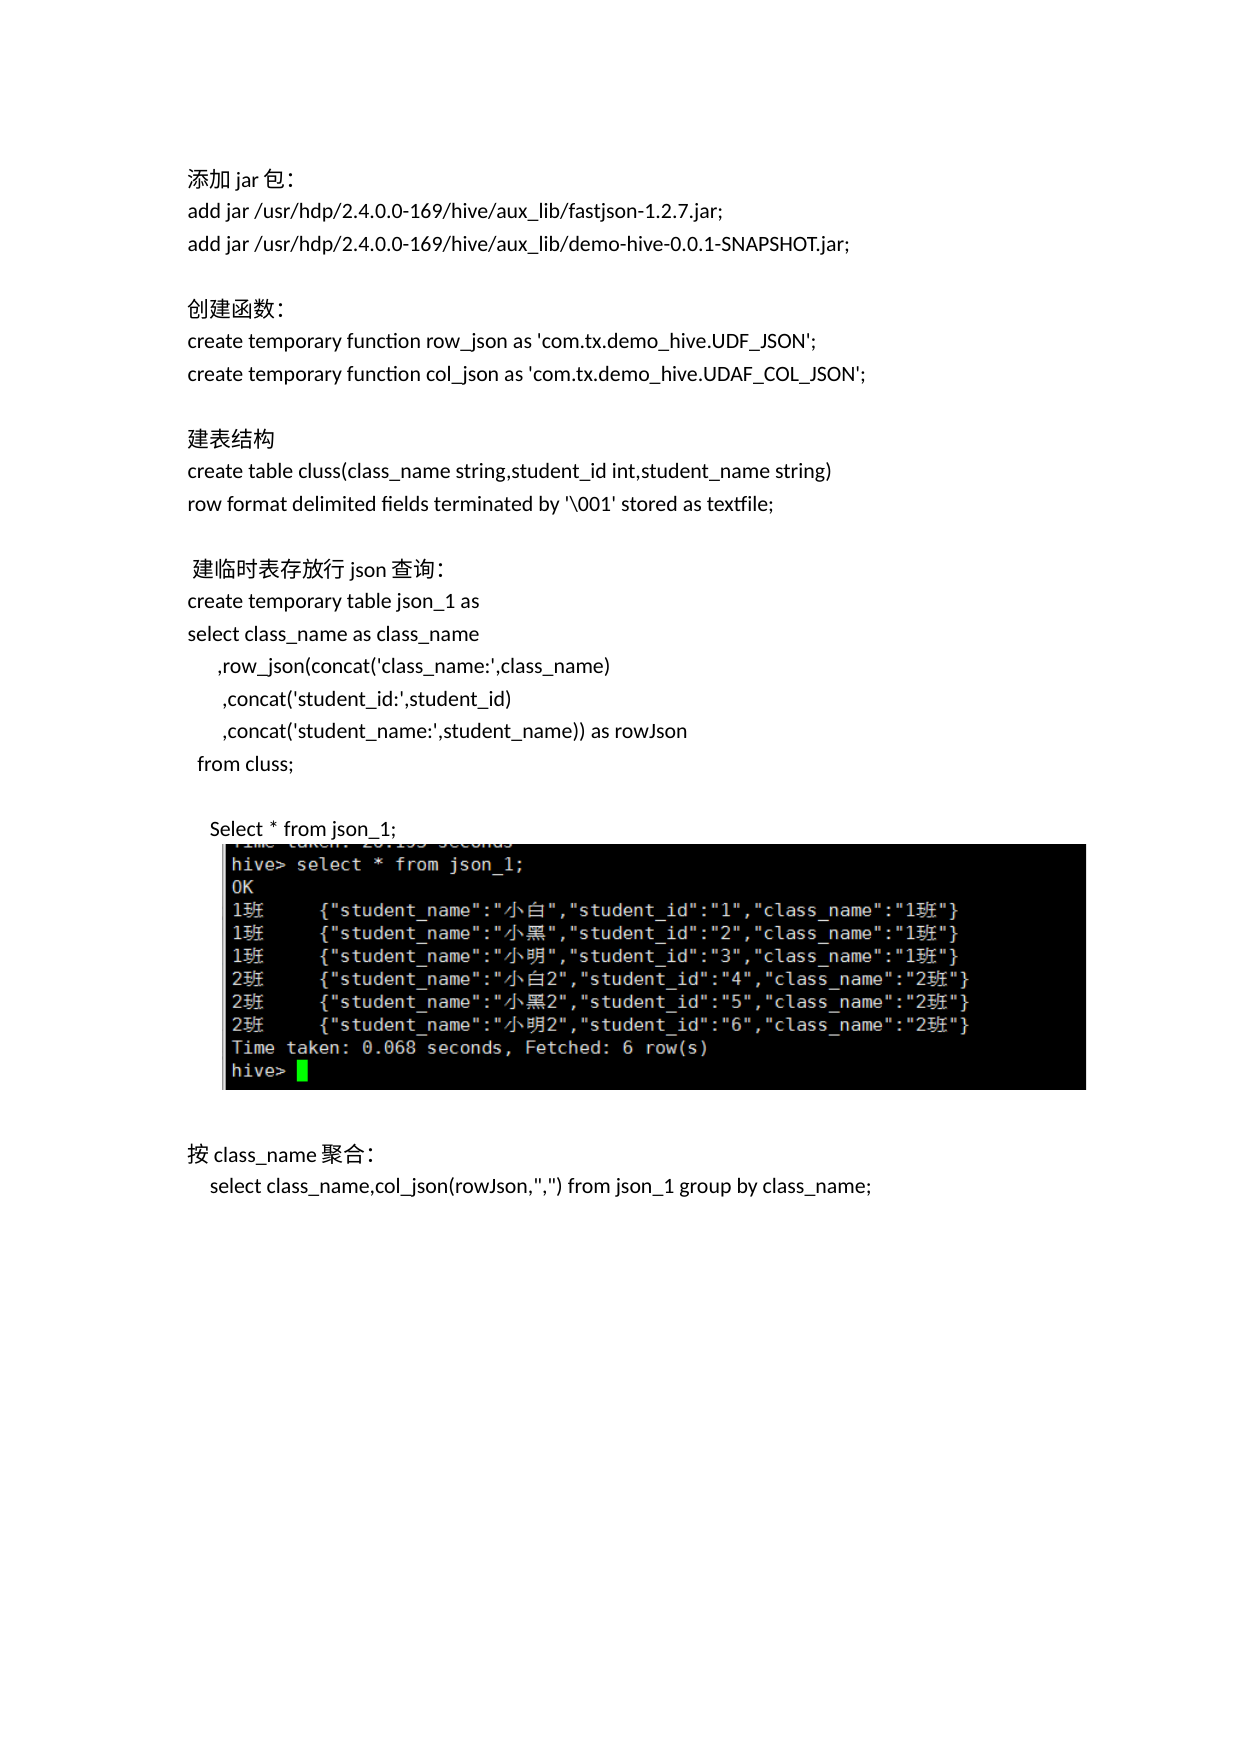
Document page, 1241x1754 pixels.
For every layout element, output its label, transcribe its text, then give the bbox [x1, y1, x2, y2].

text ,row_json(concat('class_name:',class_name) [187, 649, 1053, 682]
text add jar /usr/hdp/2.4.0.0-169/hive/aux_lib/demo-hive-0.0.1-SNAPSHOT.jar; [187, 227, 1053, 259]
text row format delimited fields terminated by '\001' stored as textfile; [187, 487, 1053, 519]
picture [222, 844, 1087, 1090]
text ,concat('student_id:',student_id) [187, 682, 1053, 714]
text ,concat('student_name:',student_name)) as rowJson [187, 714, 1053, 747]
text select class_name as class_name [187, 617, 1053, 649]
text select class_name,col_json(rowJson,",") from json_1 group by class_name; [187, 1169, 1053, 1202]
text 创建函数： [187, 292, 1053, 324]
text 建表结构 [187, 422, 1053, 454]
text 添加jar包： [187, 162, 1053, 194]
text Select * from json_1; [187, 812, 1053, 844]
text create table cluss(class_name string,student_id int,student_name string) [187, 454, 1053, 487]
text create temporary function row_json as 'com.tx.demo_hive.UDF_JSON'; [187, 324, 1053, 357]
text 建临时表存放行json查询： [187, 552, 1053, 584]
text from cluss; [187, 747, 1053, 779]
text create temporary table json_1 as [187, 584, 1053, 617]
text create temporary function col_json as 'com.tx.demo_hive.UDAF_COL_JSON'; [187, 357, 1053, 389]
text 按class_name聚合： [187, 1137, 1053, 1169]
text add jar /usr/hdp/2.4.0.0-169/hive/aux_lib/fastjson-1.2.7.jar; [187, 194, 1053, 227]
